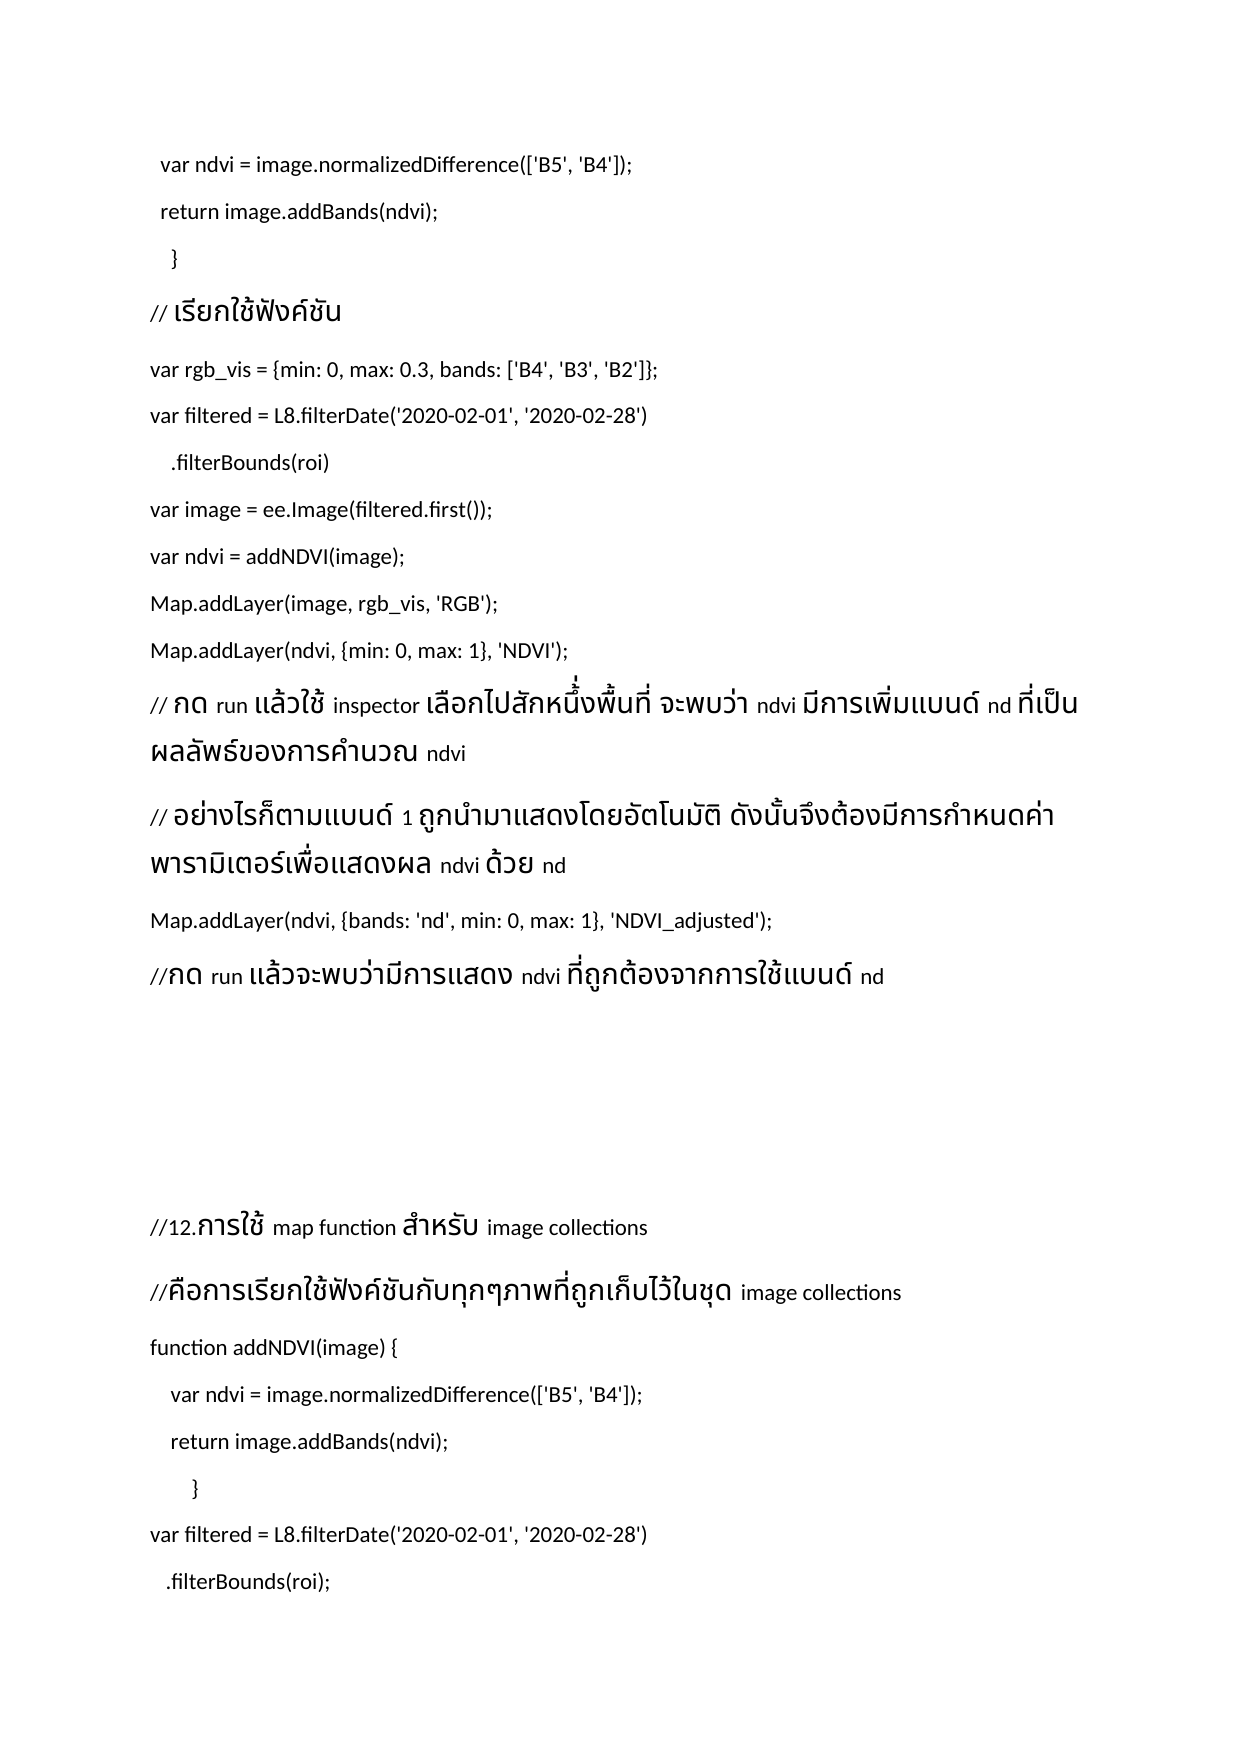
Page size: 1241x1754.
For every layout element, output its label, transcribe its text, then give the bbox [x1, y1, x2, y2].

text var filtered = L8.filterDate('2020-02-01', '2020-02-28') [150, 402, 1090, 430]
text //12.การใช้ map function สำหรับ image collections [150, 1205, 1090, 1249]
text return image.addBands(ndvi); [150, 197, 1090, 225]
text .filterBounds(roi) [150, 448, 1090, 477]
text var image = ee.Image(filtered.first()); [150, 495, 1090, 523]
text Map.addLayer(ndvi, {bands: 'nd', min: 0, max: 1}, 'NDVI_adjusted'); [150, 906, 1090, 934]
text function addNDVI(image) { [150, 1333, 1090, 1361]
text var ndvi = image.normalizedDifference(['B5', 'B4']); [150, 1380, 1090, 1408]
text // กด run แล้วใช้ inspector เลือกไปสักหนึ้่งพื้นที่ จะพบว่า ndvi มีการเพิ่มแบนด์ nd ที่เป็นผลลัพธ์ของการคำนวณ ndvi [150, 683, 1090, 774]
text return image.addBands(ndvi); [150, 1427, 1090, 1455]
text } [150, 1474, 1090, 1502]
text // อย่างไรก็ตามแบนด์ 1 ถูกนำมาแสดงโดยอัตโนมัติ ดังนั้นจึงต้องมีการกำหนดค่าพารามิเตอร์เพื่อแสดงผล ndvi ด้วย nd [150, 794, 1090, 886]
text var filtered = L8.filterDate('2020-02-01', '2020-02-28') [150, 1521, 1090, 1549]
text Map.addLayer(ndvi, {min: 0, max: 1}, 'NDVI'); [150, 636, 1090, 664]
text .filterBounds(roi); [150, 1567, 1090, 1596]
text //คือการเรียกใช้ฟังค์ชันกับทุกๆภาพที่ถูกเก็บไว้ในชุด image collections [150, 1269, 1090, 1313]
text var ndvi = addNDVI(image); [150, 542, 1090, 570]
text Map.addLayer(image, rgb_vis, 'RGB'); [150, 589, 1090, 617]
text // เรียกใช้ฟังค์ชัน [150, 291, 1090, 335]
text var ndvi = image.normalizedDifference(['B5', 'B4']); [150, 150, 1090, 178]
text var rgb_vis = {min: 0, max: 0.3, bands: ['B4', 'B3', 'B2']}; [150, 355, 1090, 383]
text } [150, 244, 1090, 272]
text //กด run แล้วจะพบว่ามีการแสดง ndvi ที่ถูกต้องจากการใช้แบนด์ nd [150, 953, 1090, 997]
